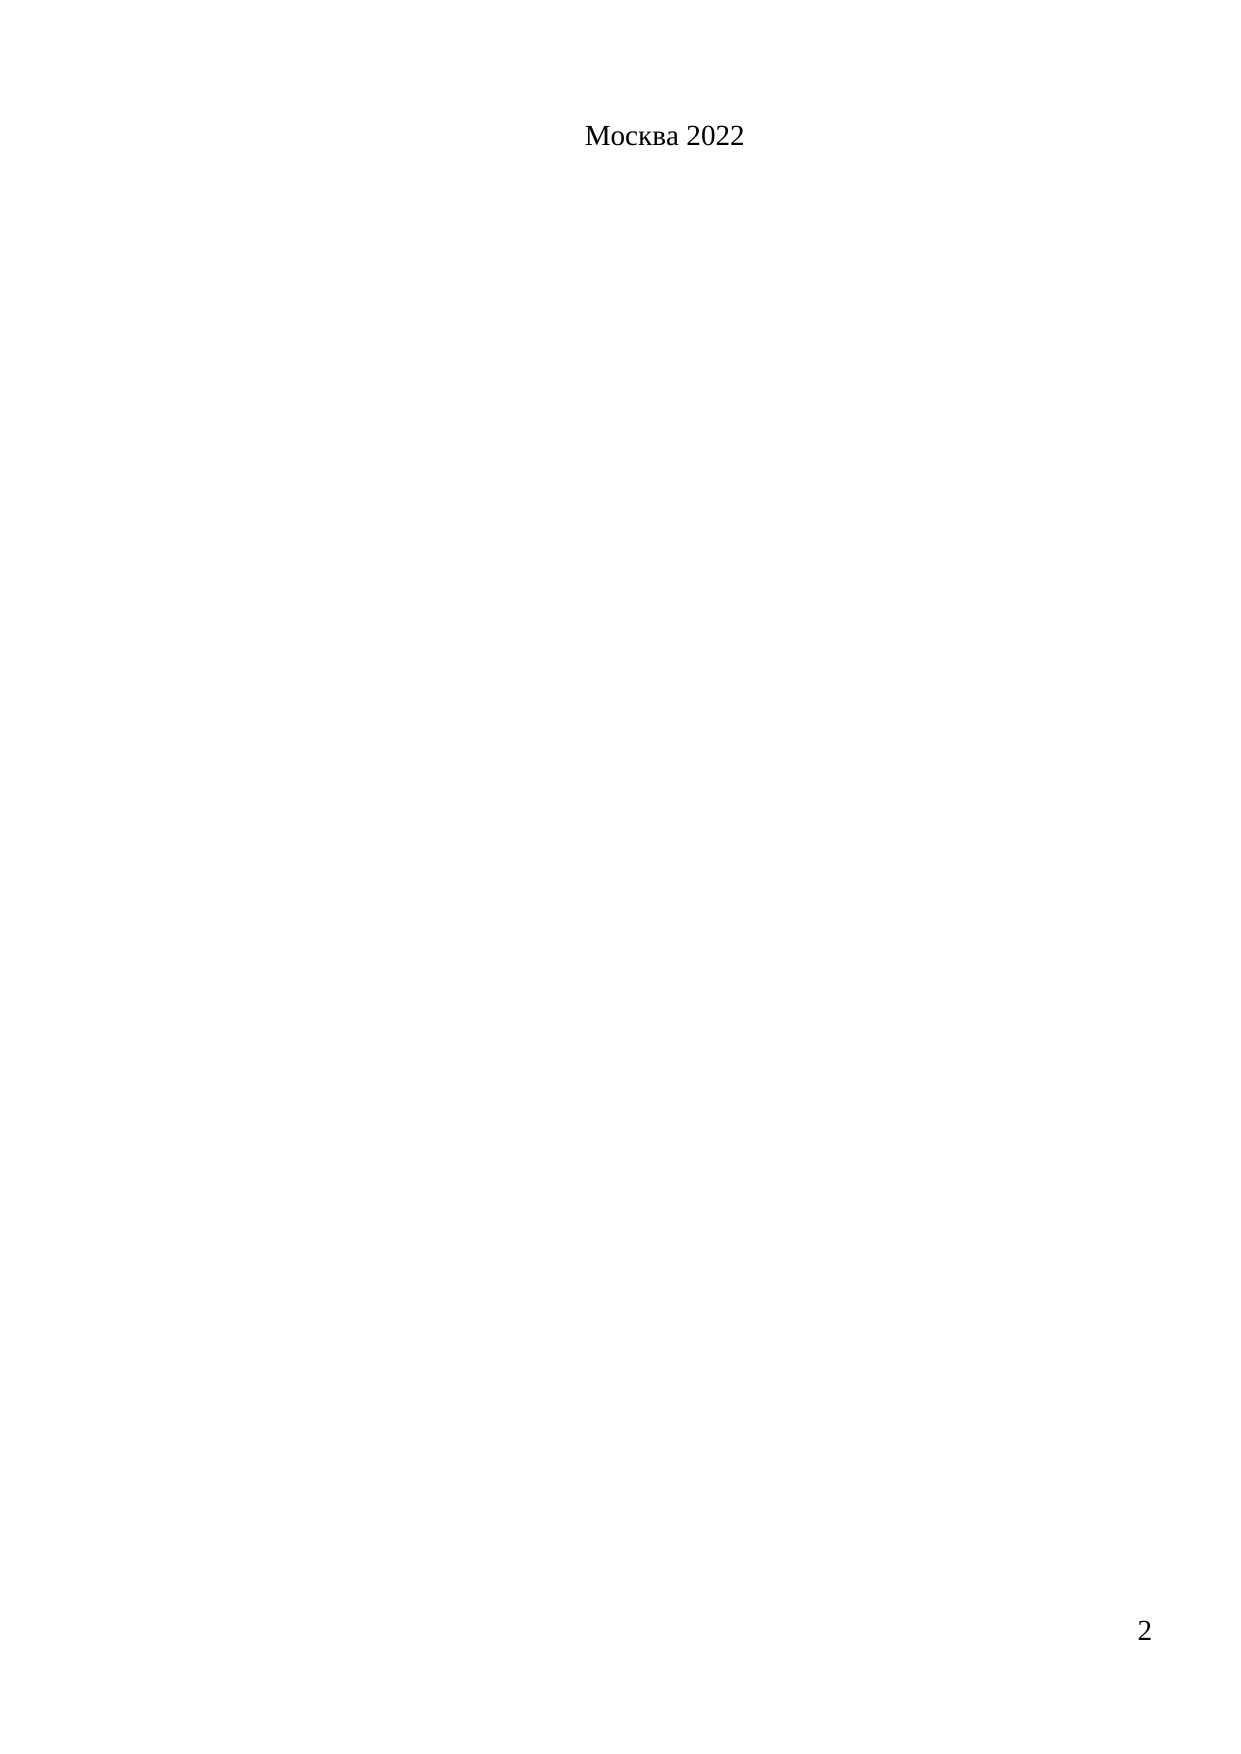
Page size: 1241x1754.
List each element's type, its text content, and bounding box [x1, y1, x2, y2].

text Москва 2022 [177, 118, 1152, 152]
